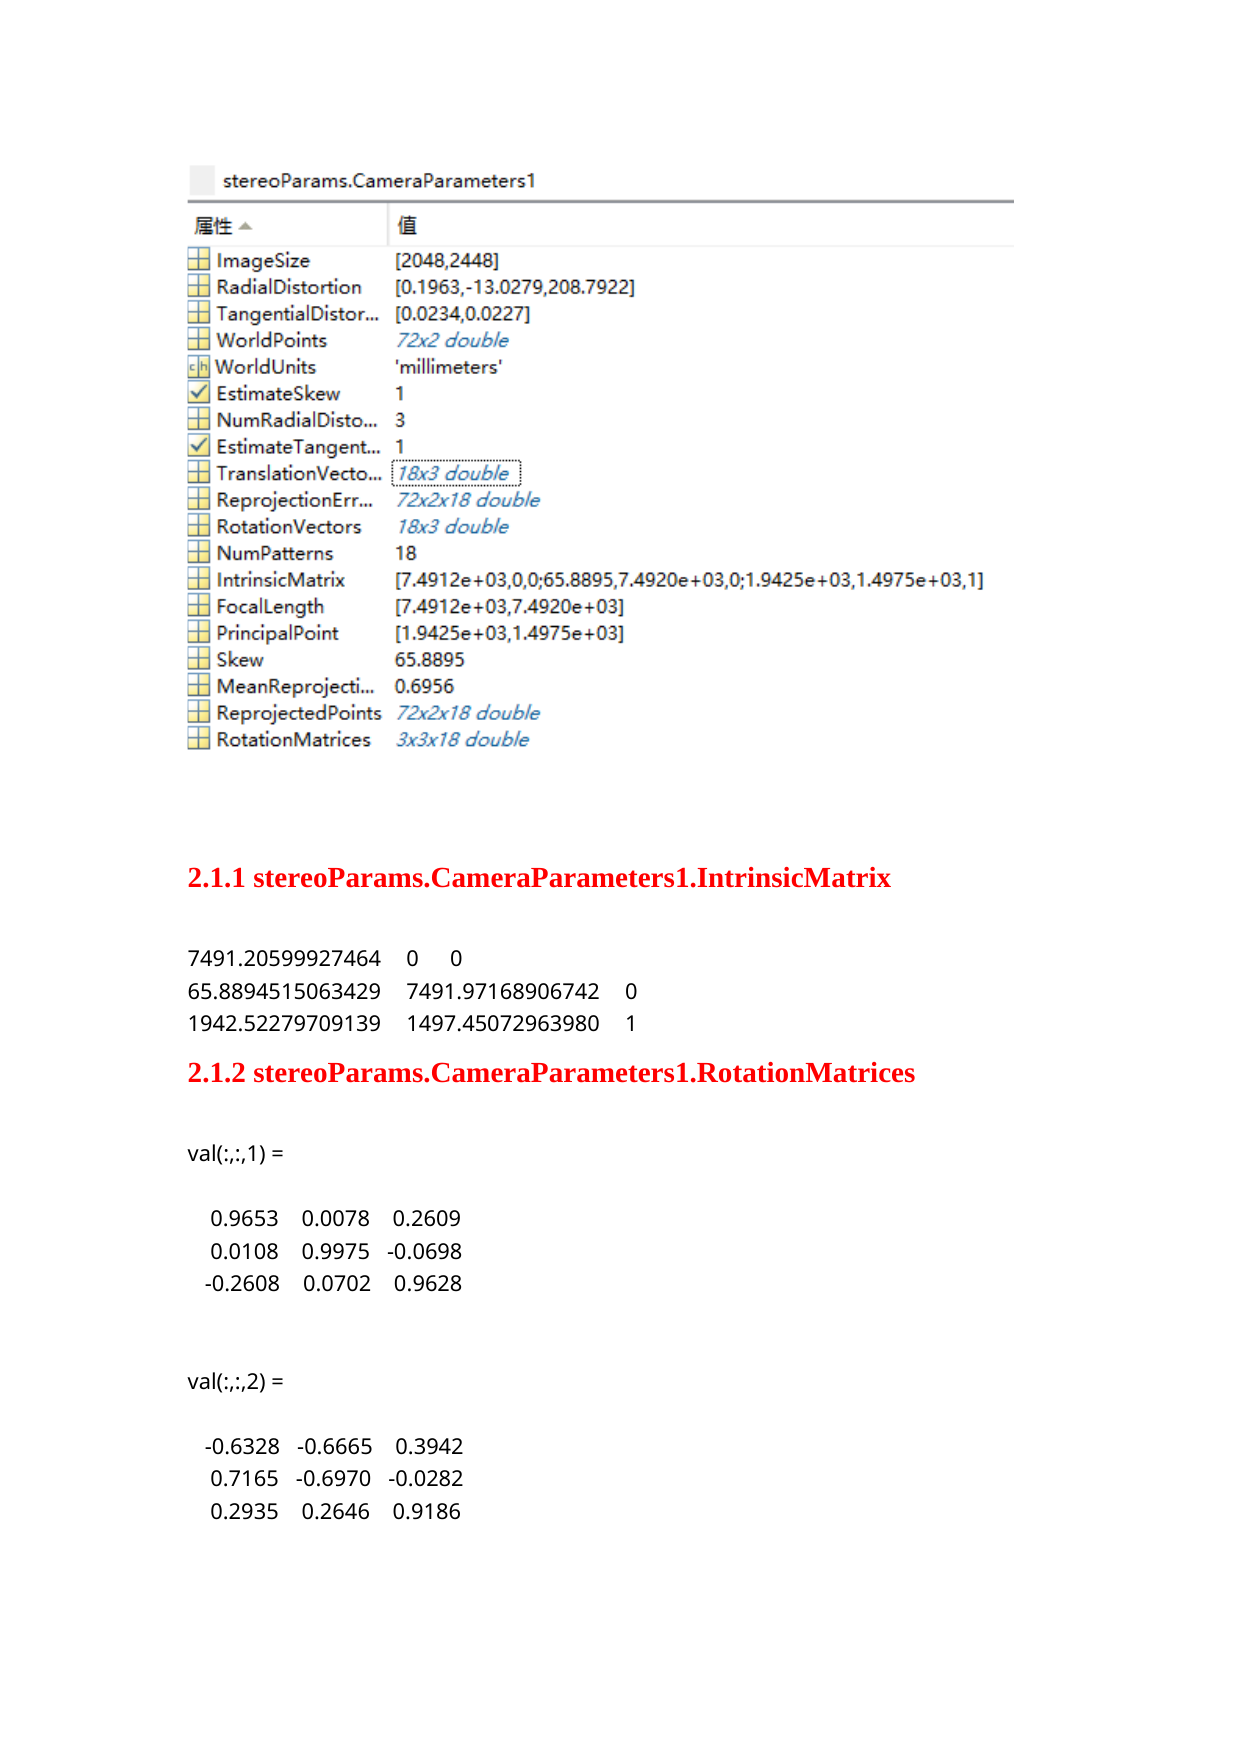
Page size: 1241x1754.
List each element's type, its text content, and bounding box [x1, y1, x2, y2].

text 1942.52279709139 1497.45072963980 1 [187, 1007, 1053, 1039]
text 65.8894515063429 7491.97168906742 0 [187, 974, 1053, 1007]
text 0.7165 -0.6970 -0.0282 [187, 1462, 1053, 1494]
text 2.1.1 stereoParams.CameraParameters1.IntrinsicMatrix [187, 844, 1053, 909]
text 2.1.2 stereoParams.CameraParameters1.RotationMatrices [187, 1039, 1053, 1104]
text 0.2935 0.2646 0.9186 [187, 1494, 1053, 1527]
text -0.6328 -0.6665 0.3942 [187, 1429, 1053, 1462]
text 0.0108 0.9975 -0.0698 [187, 1234, 1053, 1267]
text val(:,:,2) = [187, 1364, 1053, 1397]
text 7491.20599927464 0 0 [187, 942, 1053, 974]
picture [187, 162, 1014, 792]
text 0.9653 0.0078 0.2609 [187, 1202, 1053, 1234]
text val(:,:,1) = [187, 1137, 1053, 1169]
text -0.2608 0.0702 0.9628 [187, 1267, 1053, 1299]
